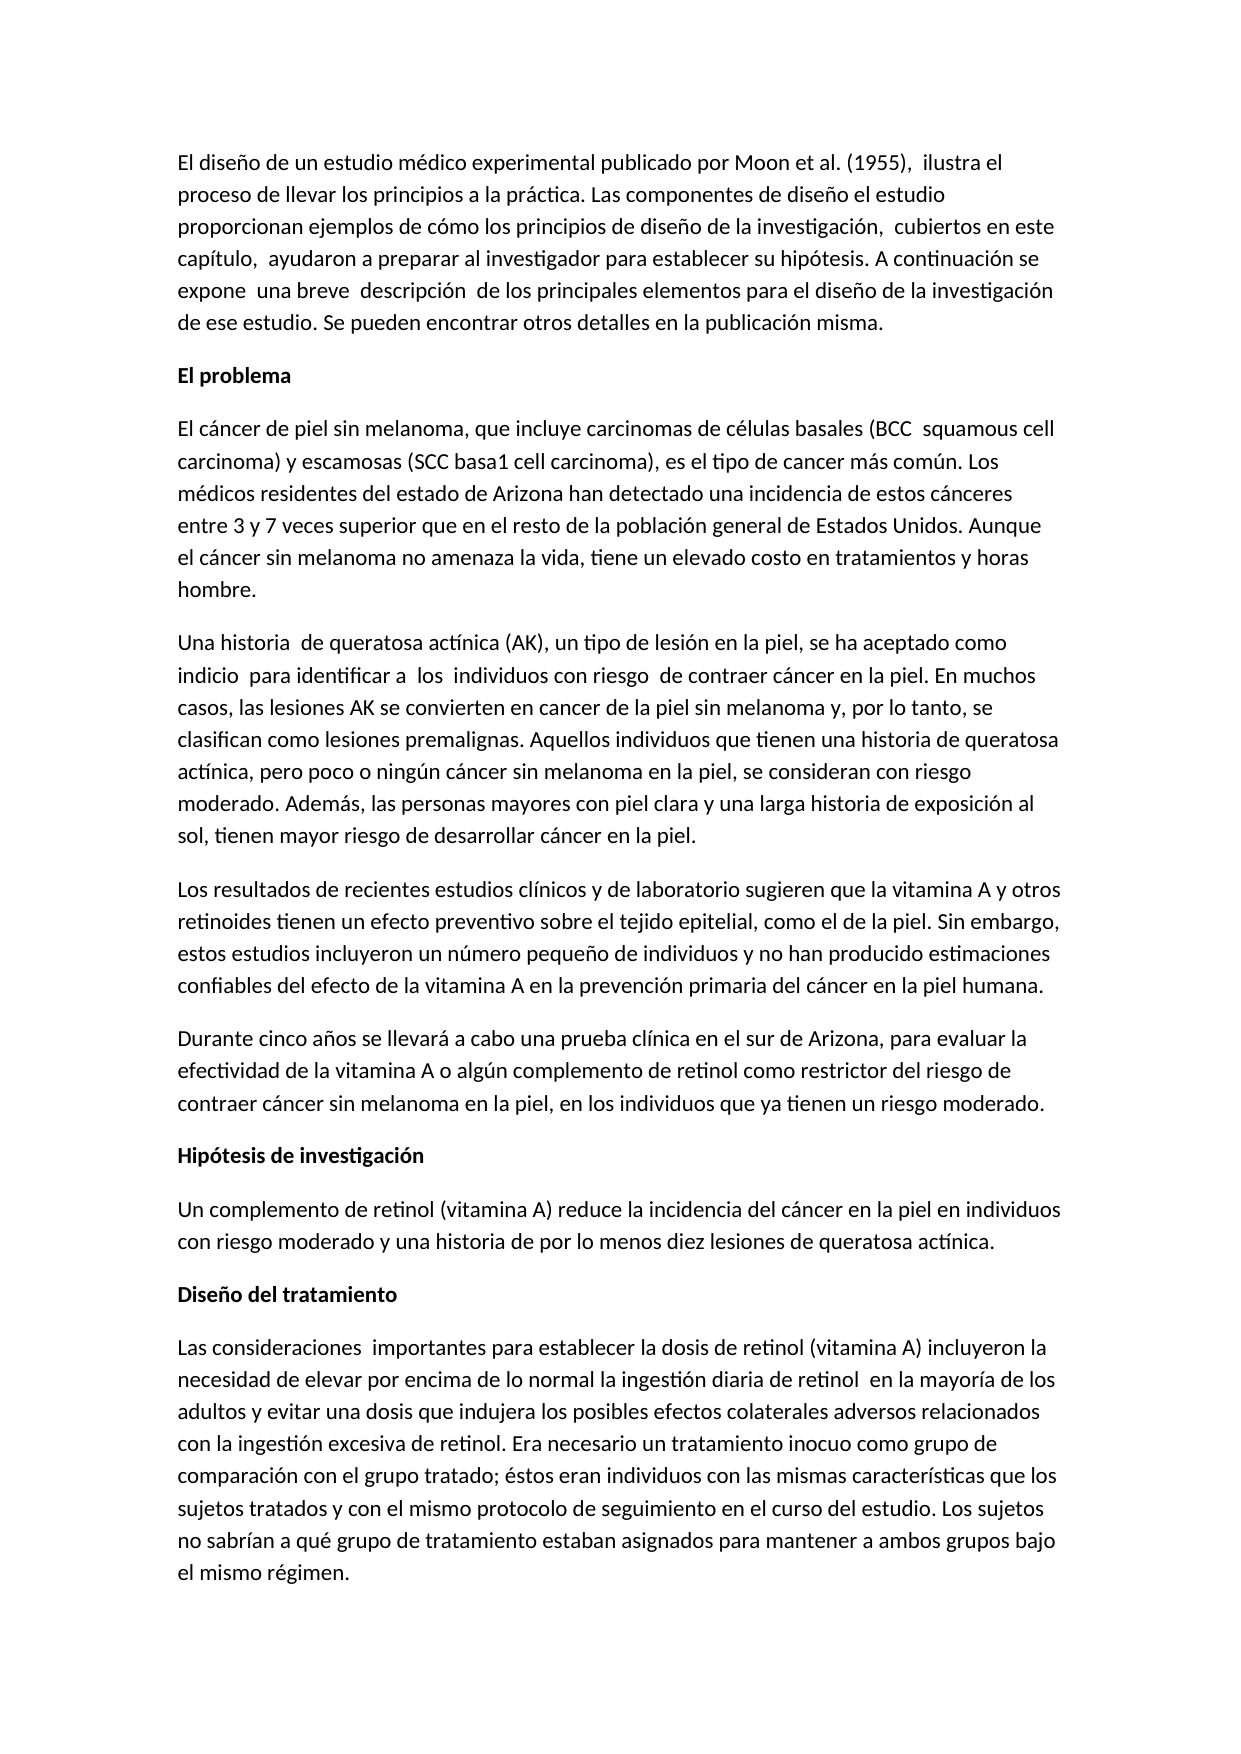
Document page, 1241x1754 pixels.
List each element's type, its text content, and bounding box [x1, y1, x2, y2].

text Durante cinco años se llevará a cabo una prueba clínica en el sur de Arizona, para evaluar la efectividad de la vitamina A o algún complemento de retinol como restrictor del riesgo de contraer cáncer sin melanoma en la piel, en los individuos que ya tienen un riesgo moderado. [177, 1024, 1063, 1117]
text El diseño de un estudio médico experimental publicado por Moon et al. (1955), ilustra el proceso de llevar los principios a la práctica. Las componentes de diseño el estudio proporcionan ejemplos de cómo los principios de diseño de la investigación, cubiertos en este capítulo, ayudaron a preparar al investigador para establecer su hipótesis. A continuación se expone una breve descripción de los principales elementos para el diseño de la investigación de ese estudio. Se pueden encontrar otros detalles en la publicación misma. [177, 148, 1063, 337]
text El problema [177, 362, 1063, 389]
text Diseño del tratamiento [177, 1280, 1063, 1308]
text Una historia de queratosa actínica (AK), un tipo de lesión en la piel, se ha aceptado como indicio para identificar a los individuos con riesgo de contraer cáncer en la piel. En muchos casos, las lesiones AK se convierten en cancer de la piel sin melanoma y, por lo tanto, se clasifican como lesiones premalignas. Aquellos individuos que tienen una historia de queratosa actínica, pero poco o ningún cáncer sin melanoma en la piel, se consideran con riesgo moderado. Además, las personas mayores con piel clara y una larga historia de exposición al sol, tienen mayor riesgo de desarrollar cáncer en la piel. [177, 628, 1063, 850]
text Hipótesis de investigación [177, 1142, 1063, 1170]
text Un complemento de retinol (vitamina A) reduce la incidencia del cáncer en la piel en individuos con riesgo moderado y una historia de por lo menos diez lesiones de queratosa actínica. [177, 1195, 1063, 1255]
text Las consideraciones importantes para establecer la dosis de retinol (vitamina A) incluyeron la necesidad de elevar por encima de lo normal la ingestión diaria de retinol en la mayoría de los adultos y evitar una dosis que indujera los posibles efectos colaterales adversos relacionados con la ingestión excesiva de retinol. Era necesario un tratamiento inocuo como grupo de comparación con el grupo tratado; éstos eran individuos con las mismas características que los sujetos tratados y con el mismo protocolo de seguimiento en el curso del estudio. Los sujetos no sabrían a qué grupo de tratamiento estaban asignados para mantener a ambos grupos bajo el mismo régimen. [177, 1333, 1063, 1586]
text El cáncer de piel sin melanoma, que incluye carcinomas de células basales (BCC squamous cell carcinoma) y escamosas (SCC basa1 cell carcinoma), es el tipo de cancer más común. Los médicos residentes del estado de Arizona han detectado una incidencia de estos cánceres entre 3 y 7 veces superior que en el resto de la población general de Estados Unidos. Aunque el cáncer sin melanoma no amenaza la vida, tiene un elevado costo en tratamientos y horas hombre. [177, 414, 1063, 603]
text Los resultados de recientes estudios clínicos y de laboratorio sugieren que la vitamina A y otros retinoides tienen un efecto preventivo sobre el tejido epitelial, como el de la piel. Sin embargo, estos estudios incluyeron un número pequeño de individuos y no han producido estimaciones confiables del efecto de la vitamina A en la prevención primaria del cáncer en la piel humana. [177, 875, 1063, 999]
